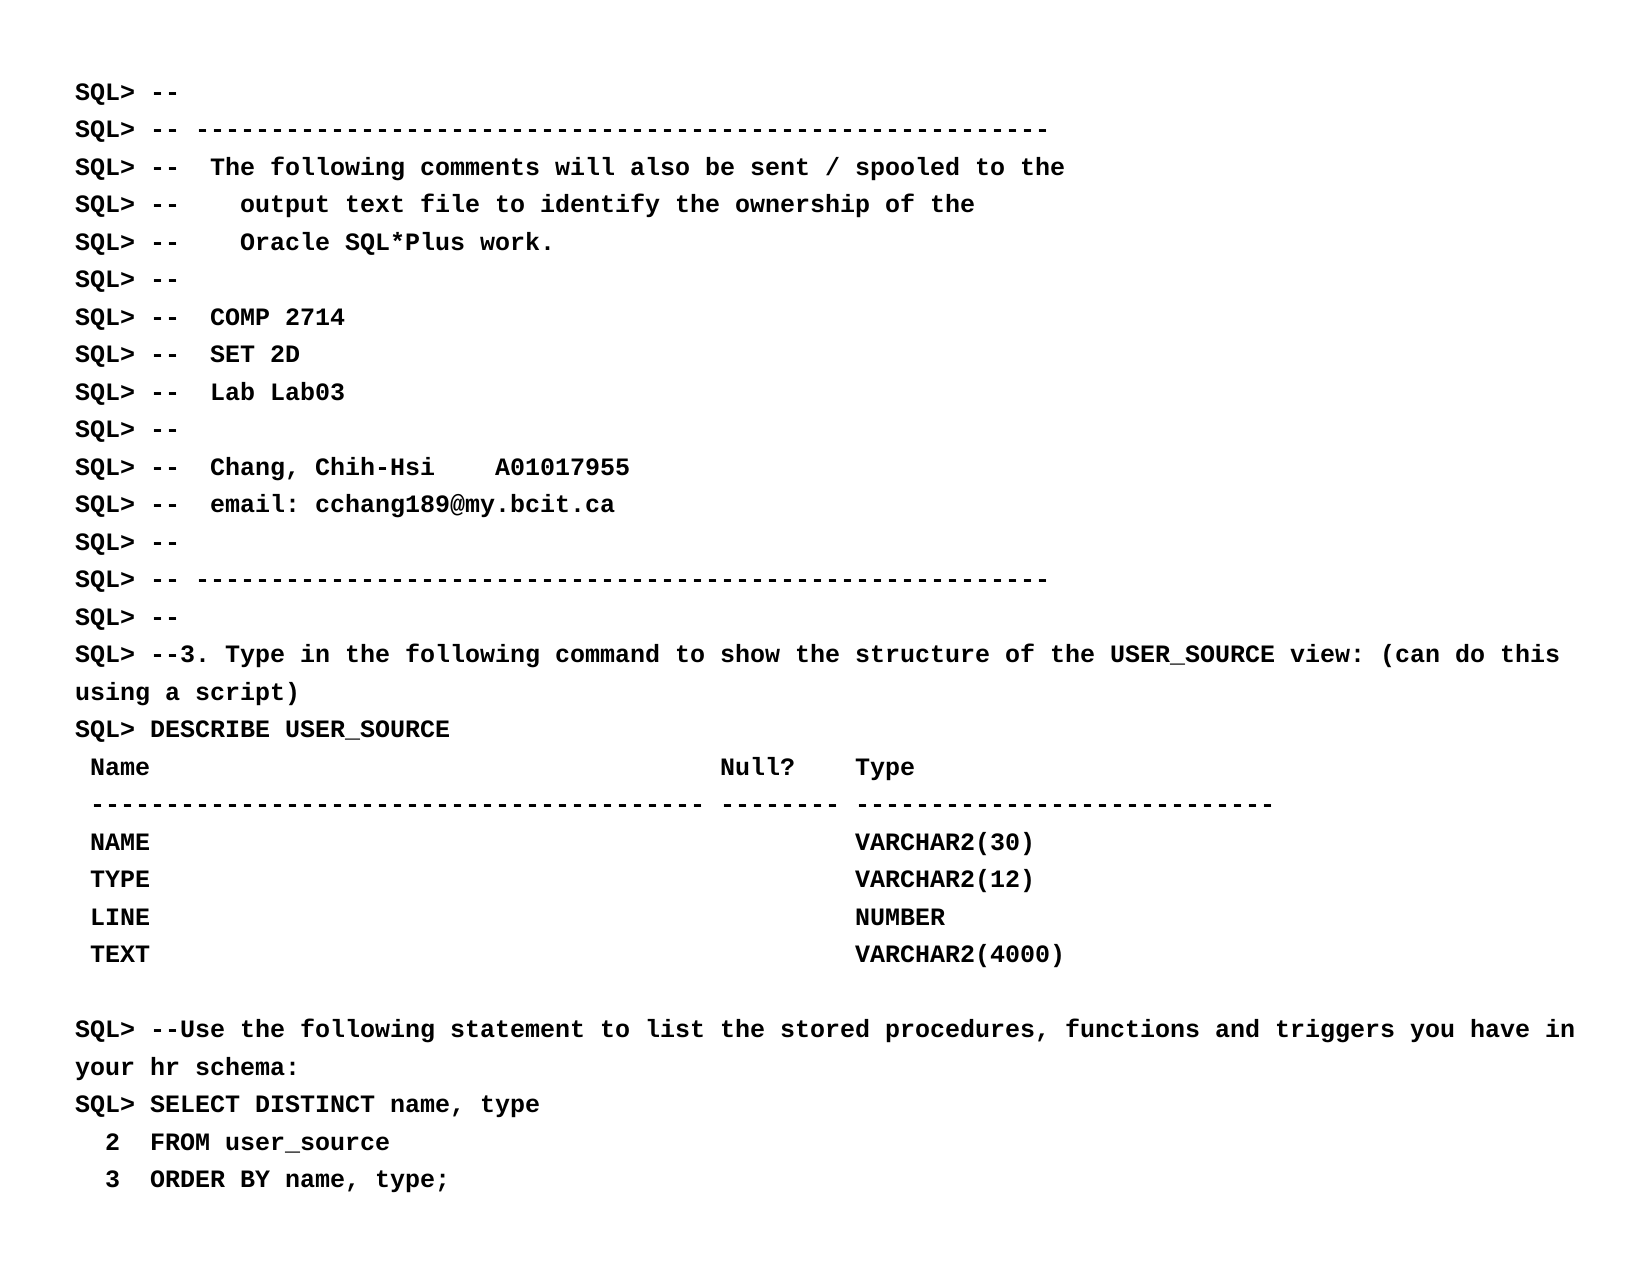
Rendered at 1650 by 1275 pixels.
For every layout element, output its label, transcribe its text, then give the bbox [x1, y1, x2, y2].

text Name Null? Type [75, 750, 1575, 787]
text SQL> -- SET 2D [75, 337, 1575, 375]
text SQL> -- [75, 75, 1575, 112]
text NAME VARCHAR2(30) [75, 825, 1575, 862]
text SQL> -- Lab Lab03 [75, 375, 1575, 412]
text SQL> -- COMP 2714 [75, 300, 1575, 337]
text 2 FROM user_source [75, 1125, 1575, 1162]
text SQL> -- The following comments will also be sent / spooled to the [75, 150, 1575, 187]
text LINE NUMBER [75, 900, 1575, 937]
text SQL> -- output text file to identify the ownership of the [75, 187, 1575, 225]
text SQL> --Use the following statement to list the stored procedures, functions and triggers you have in your hr schema: [75, 1012, 1575, 1087]
text ----------------------------------------- -------- ---------------------------- [75, 787, 1575, 825]
text SQL> SELECT DISTINCT name, type [75, 1087, 1575, 1125]
text SQL> -- Oracle SQL*Plus work. [75, 225, 1575, 262]
text SQL> DESCRIBE USER_SOURCE [75, 712, 1575, 750]
text SQL> --3. Type in the following command to show the structure of the USER_SOURCE view: (can do this using a script) [75, 637, 1575, 712]
text SQL> -- [75, 525, 1575, 562]
text 3 ORDER BY name, type; [75, 1162, 1575, 1200]
text TYPE VARCHAR2(12) [75, 862, 1575, 900]
text SQL> -- --------------------------------------------------------- [75, 112, 1575, 150]
text SQL> -- email: cchang189@my.bcit.ca [75, 487, 1575, 525]
text SQL> -- [75, 262, 1575, 300]
text SQL> -- [75, 600, 1575, 637]
text SQL> -- [75, 412, 1575, 450]
text SQL> -- --------------------------------------------------------- [75, 562, 1575, 600]
text TEXT VARCHAR2(4000) [75, 937, 1575, 975]
text SQL> -- Chang, Chih-Hsi A01017955 [75, 450, 1575, 487]
